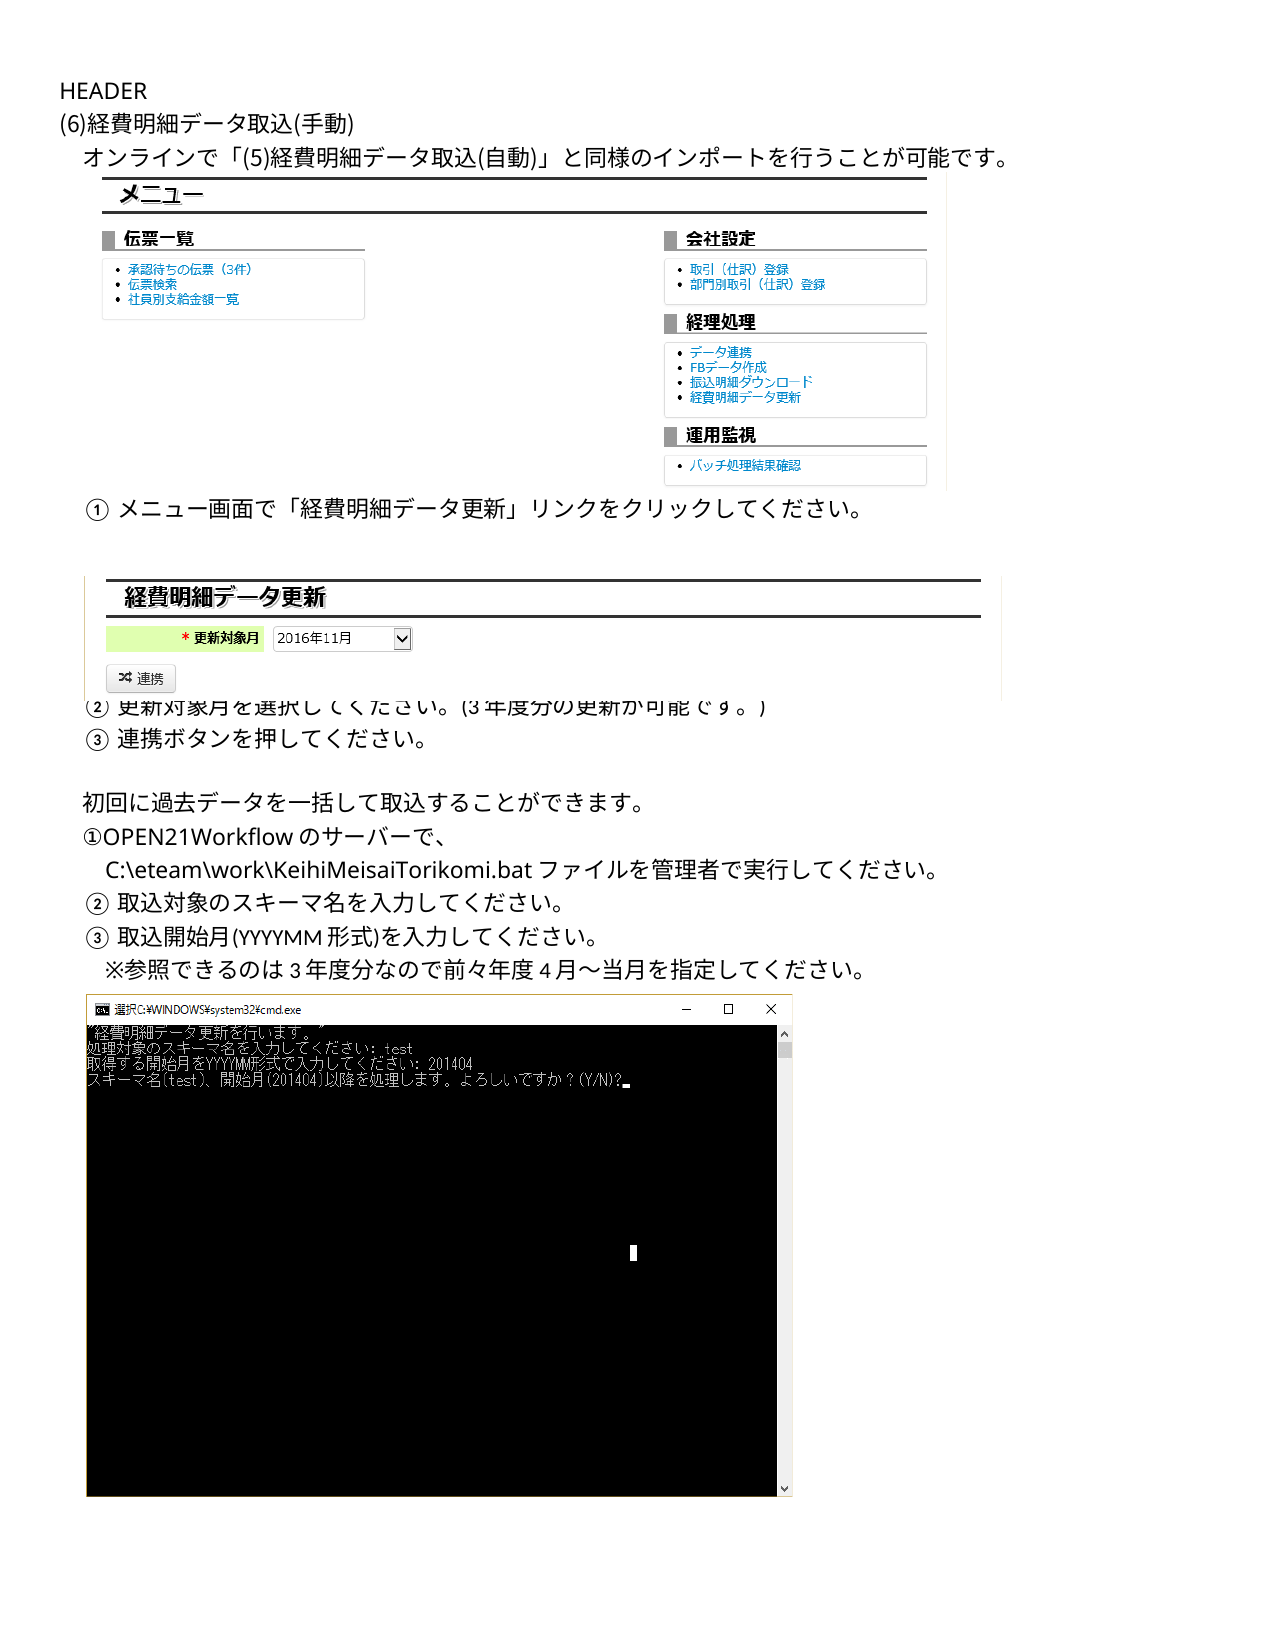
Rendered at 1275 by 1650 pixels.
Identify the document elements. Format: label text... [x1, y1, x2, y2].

picture [86, 994, 793, 1497]
text 初回に過去データを一括して取込することができます。 [82, 785, 1216, 818]
text ※参照できるのは3年度分なので前々年度4月～当月を指定してください。 [105, 952, 1216, 985]
picture [84, 576, 1002, 701]
text ②取込対象のスキーマ名を入力してください。 [82, 885, 1216, 918]
picture [82, 172, 947, 491]
text ③連携ボタンを押してください。 [82, 721, 1216, 754]
text ③取込開始月(YYYYMM形式)を入力してください。 [82, 918, 1216, 952]
text ②更新対象月を選択してください。(3年度分の更新が可能です。) [82, 687, 1216, 721]
text (6)経費明細データ取込(手動) [59, 106, 1216, 139]
text C:\eteam\work\KeihiMeisaiTorikomi.batファイルを管理者で実行してください。 [105, 852, 1216, 885]
text ①メニュー画面で「経費明細データ更新」リンクをクリックしてください。 [82, 491, 1216, 524]
text オンラインで「(5)経費明細データ取込(自動)」と同様のインポートを行うことが可能です。 [82, 139, 1216, 173]
text ①OPEN21Workflowのサーバーで、 [82, 818, 1216, 852]
